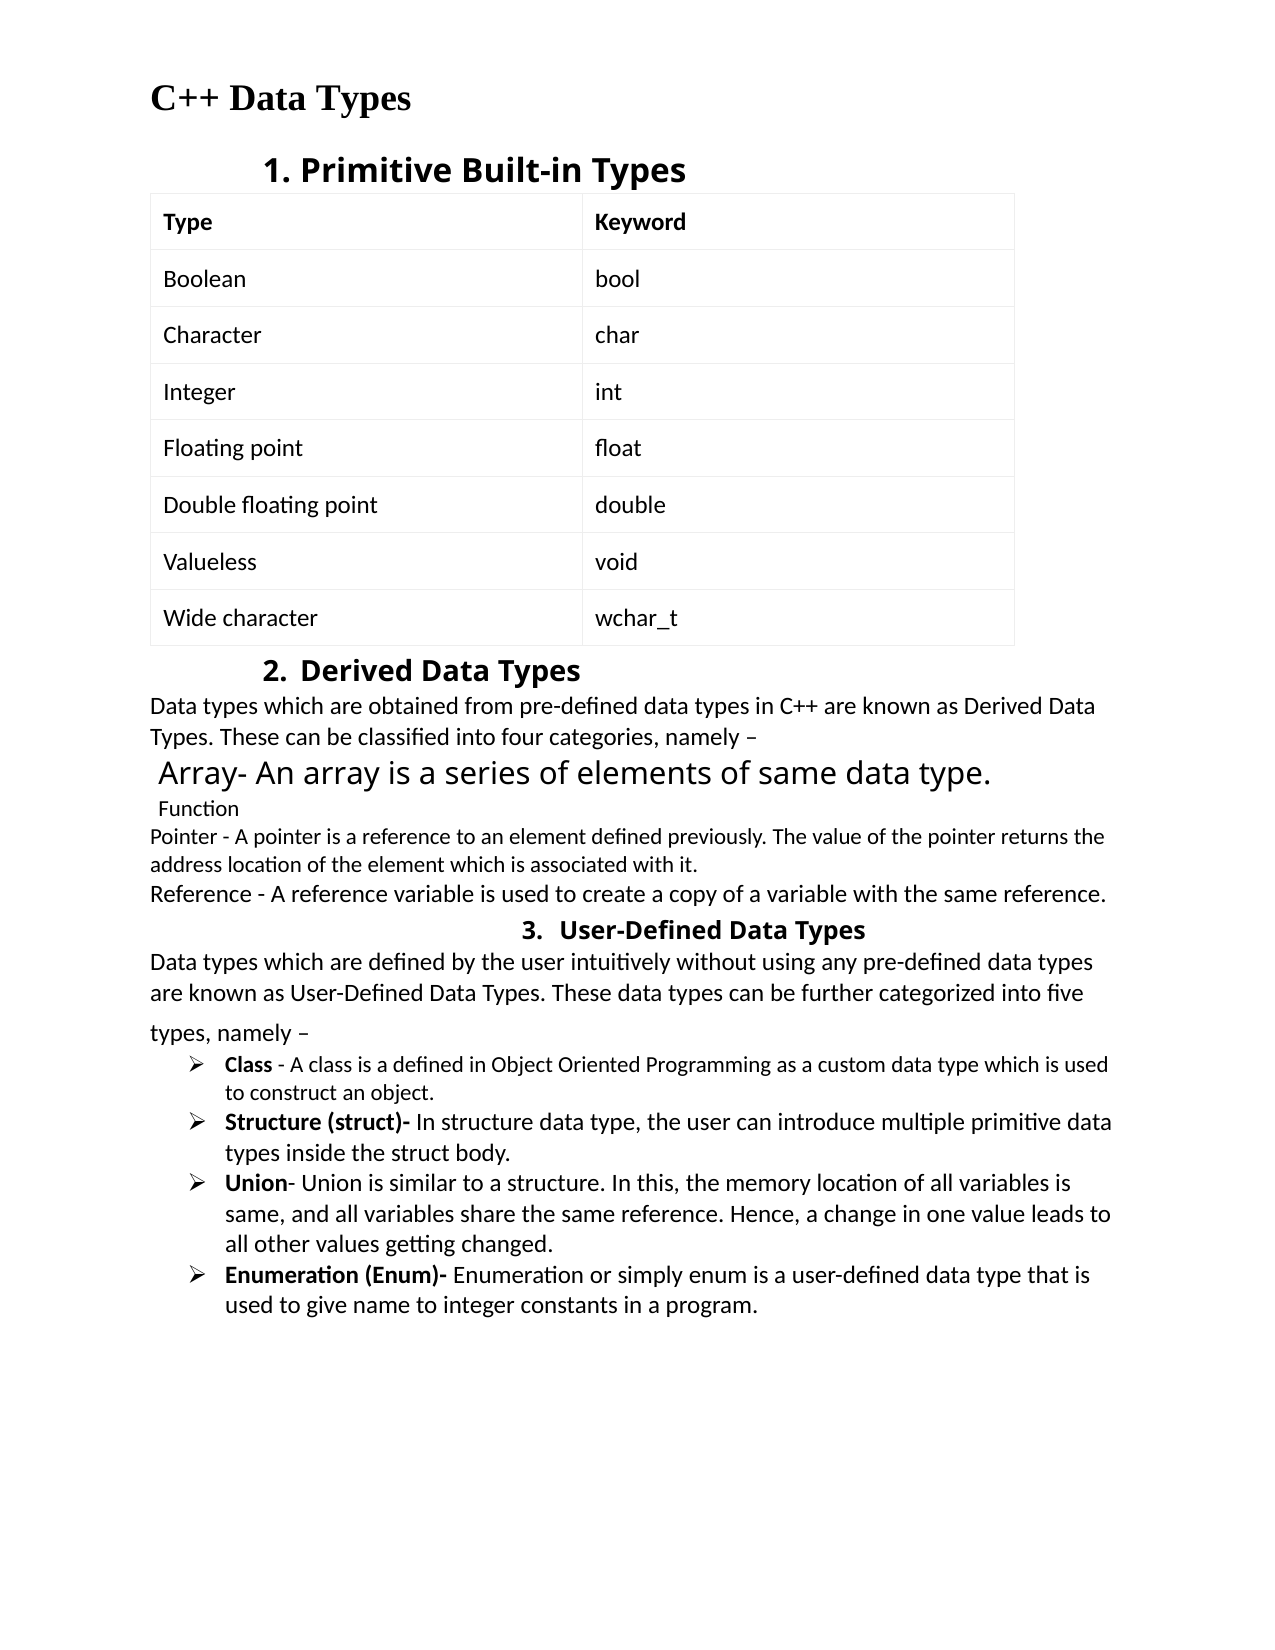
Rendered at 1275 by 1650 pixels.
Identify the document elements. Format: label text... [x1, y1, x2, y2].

text Data types which are obtained from pre-defined data types in C++ are known as Derived Data Types. These can be classified into four categories, namely – [150, 690, 1125, 751]
table_cell void [583, 533, 1014, 589]
subtitle Primitive Built-in Types [262, 147, 1125, 193]
table_cell bool [583, 250, 1014, 306]
subtitle C++ Data Types [150, 75, 1125, 118]
table_cell Double floating point [151, 477, 582, 532]
text Data types which are defined by the user intuitively without using any pre-defined data types are known as User-Defined Data Types. These data types can be further categorized into five types, namely – [150, 947, 1125, 1050]
text Array- An array is a series of elements of same data type. [150, 751, 1125, 794]
table_cell Boolean [151, 250, 582, 306]
table_cell Valueless [151, 533, 582, 589]
text Function [150, 794, 1125, 822]
table_cell wchar_t [583, 590, 1014, 645]
table_cell int [583, 364, 1014, 419]
subtitle User-Defined Data Types [262, 912, 1125, 947]
table_cell Floating point [151, 420, 582, 476]
list Union- Union is similar to a structure. In this, the memory location of all variables is same, and all variables share the same reference. Hence, a change in one value leads to all other values getting changed. [187, 1167, 1125, 1259]
table_cell Character [151, 307, 582, 362]
table_cell Wide character [151, 590, 582, 645]
table_header Keyword [583, 194, 1014, 249]
text Reference - A reference variable is used to create a copy of a variable with the same reference. [150, 878, 1125, 908]
list Enumeration (Enum)- Enumeration or simply enum is a user-defined data type that is used to give name to integer constants in a program. [187, 1259, 1125, 1320]
subtitle Derived Data Types [262, 650, 1125, 690]
table_header Type [151, 194, 582, 249]
table_cell float [583, 420, 1014, 476]
table_cell char [583, 307, 1014, 362]
table_cell Integer [151, 364, 582, 419]
table_cell double [583, 477, 1014, 532]
list Structure (struct)- In structure data type, the user can introduce multiple primitive data types inside the struct body. [187, 1106, 1125, 1167]
list Class - A class is a defined in Object Oriented Programming as a custom data type which is used to construct an object. [187, 1050, 1125, 1106]
text Pointer - A pointer is a reference to an element defined previously. The value of the pointer returns the address location of the element which is associated with it. [150, 822, 1125, 878]
